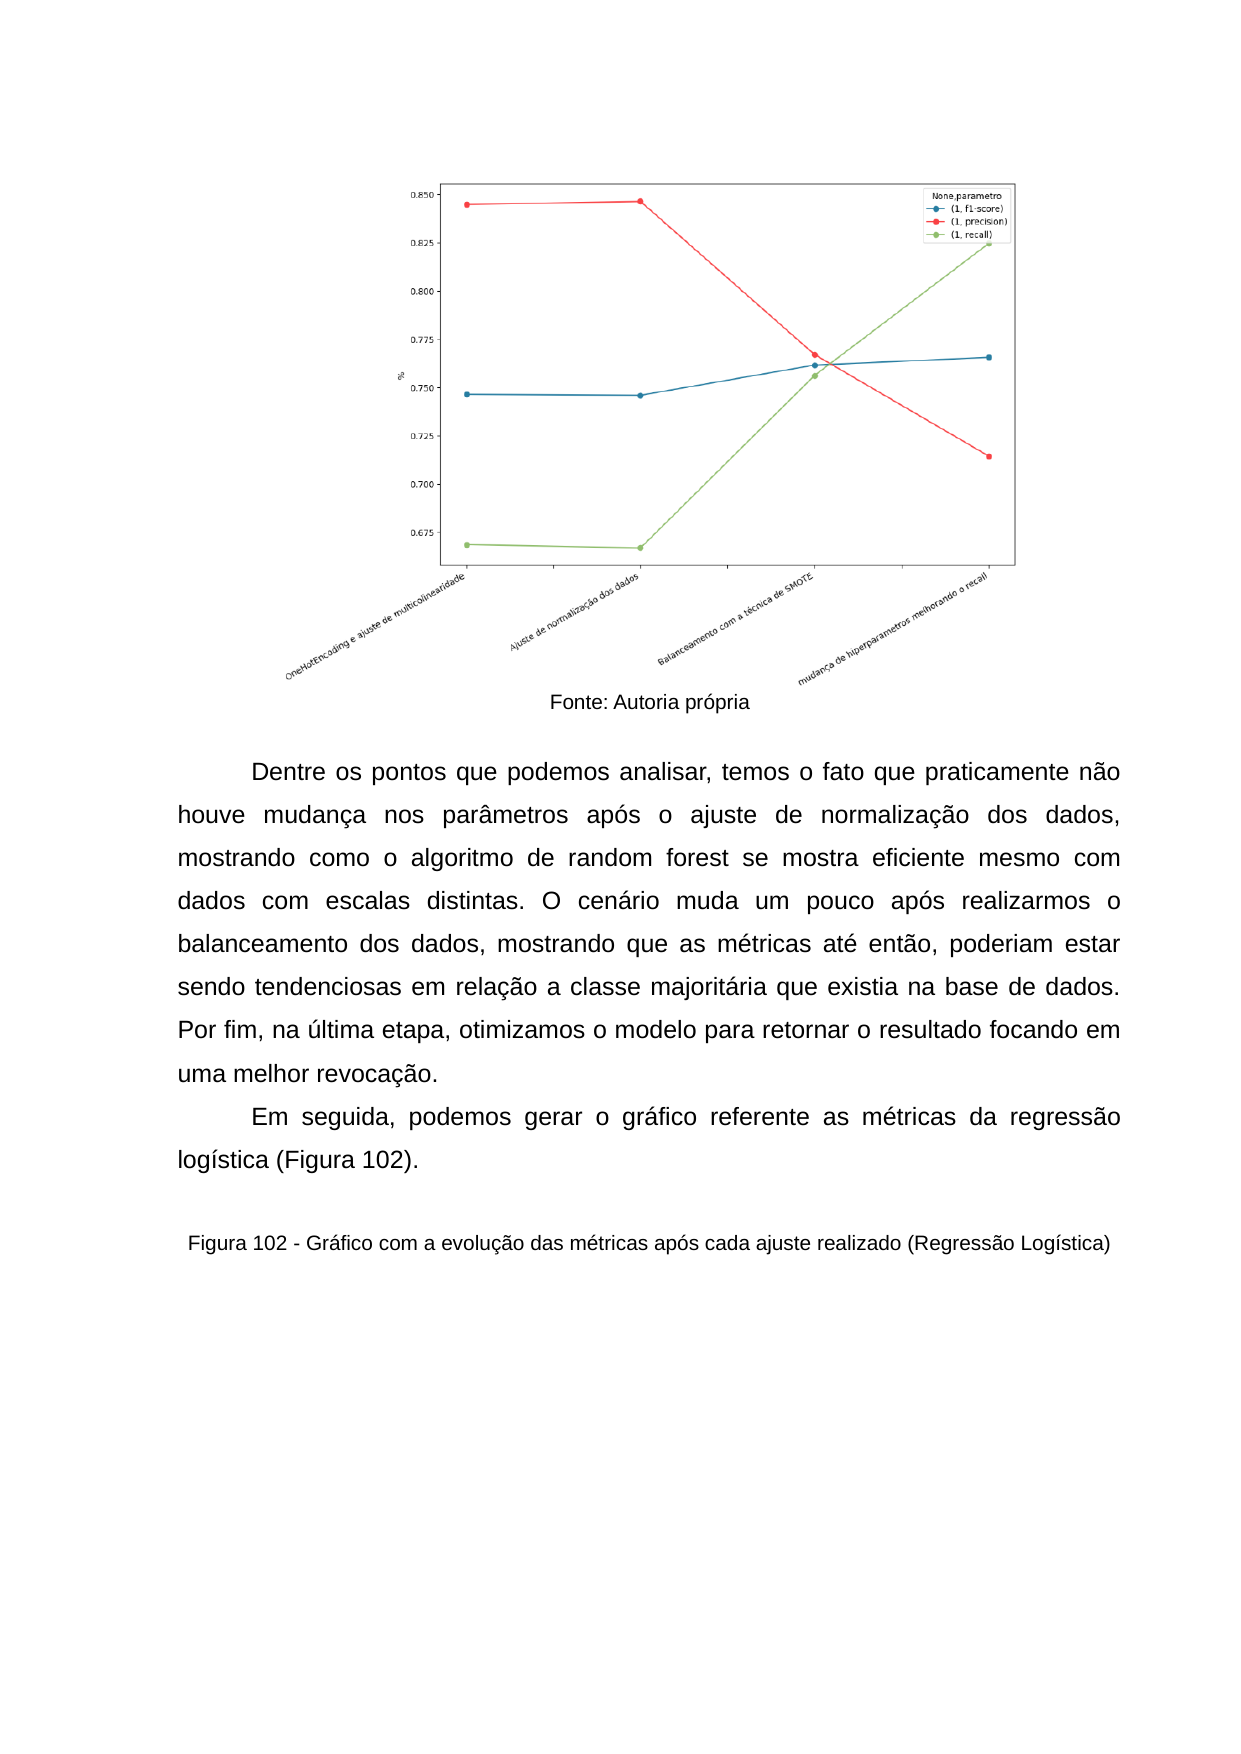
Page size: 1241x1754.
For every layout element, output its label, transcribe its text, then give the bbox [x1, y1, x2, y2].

text Fonte: Autoria própria [177, 689, 1122, 713]
text Em seguida, podemos gerar o gráfico referente as métricas da regressão logística (Figura 102). [177, 1102, 1122, 1173]
text Figura 102 - Gráfico com a evolução das métricas após cada ajuste realizado (Regressão Logística) [177, 1231, 1122, 1255]
text Dentre os pontos que podemos analisar, temos o fato que praticamente não houve mudança nos parâmetros após o ajuste de normalização dos dados, mostrando como o algoritmo de random forest se mostra eficiente mesmo com dados com escalas distintas. O cenário muda um pouco após realizarmos o balanceamento dos dados, mostrando que as métricas até então, poderiam estar sendo tendenciosas em relação a classe majoritária que existia na base de dados. Por fim, na última etapa, otimizamos o modelo para retornar o resultado focando em uma melhor revocação. [177, 757, 1122, 1087]
picture [276, 177, 1023, 690]
